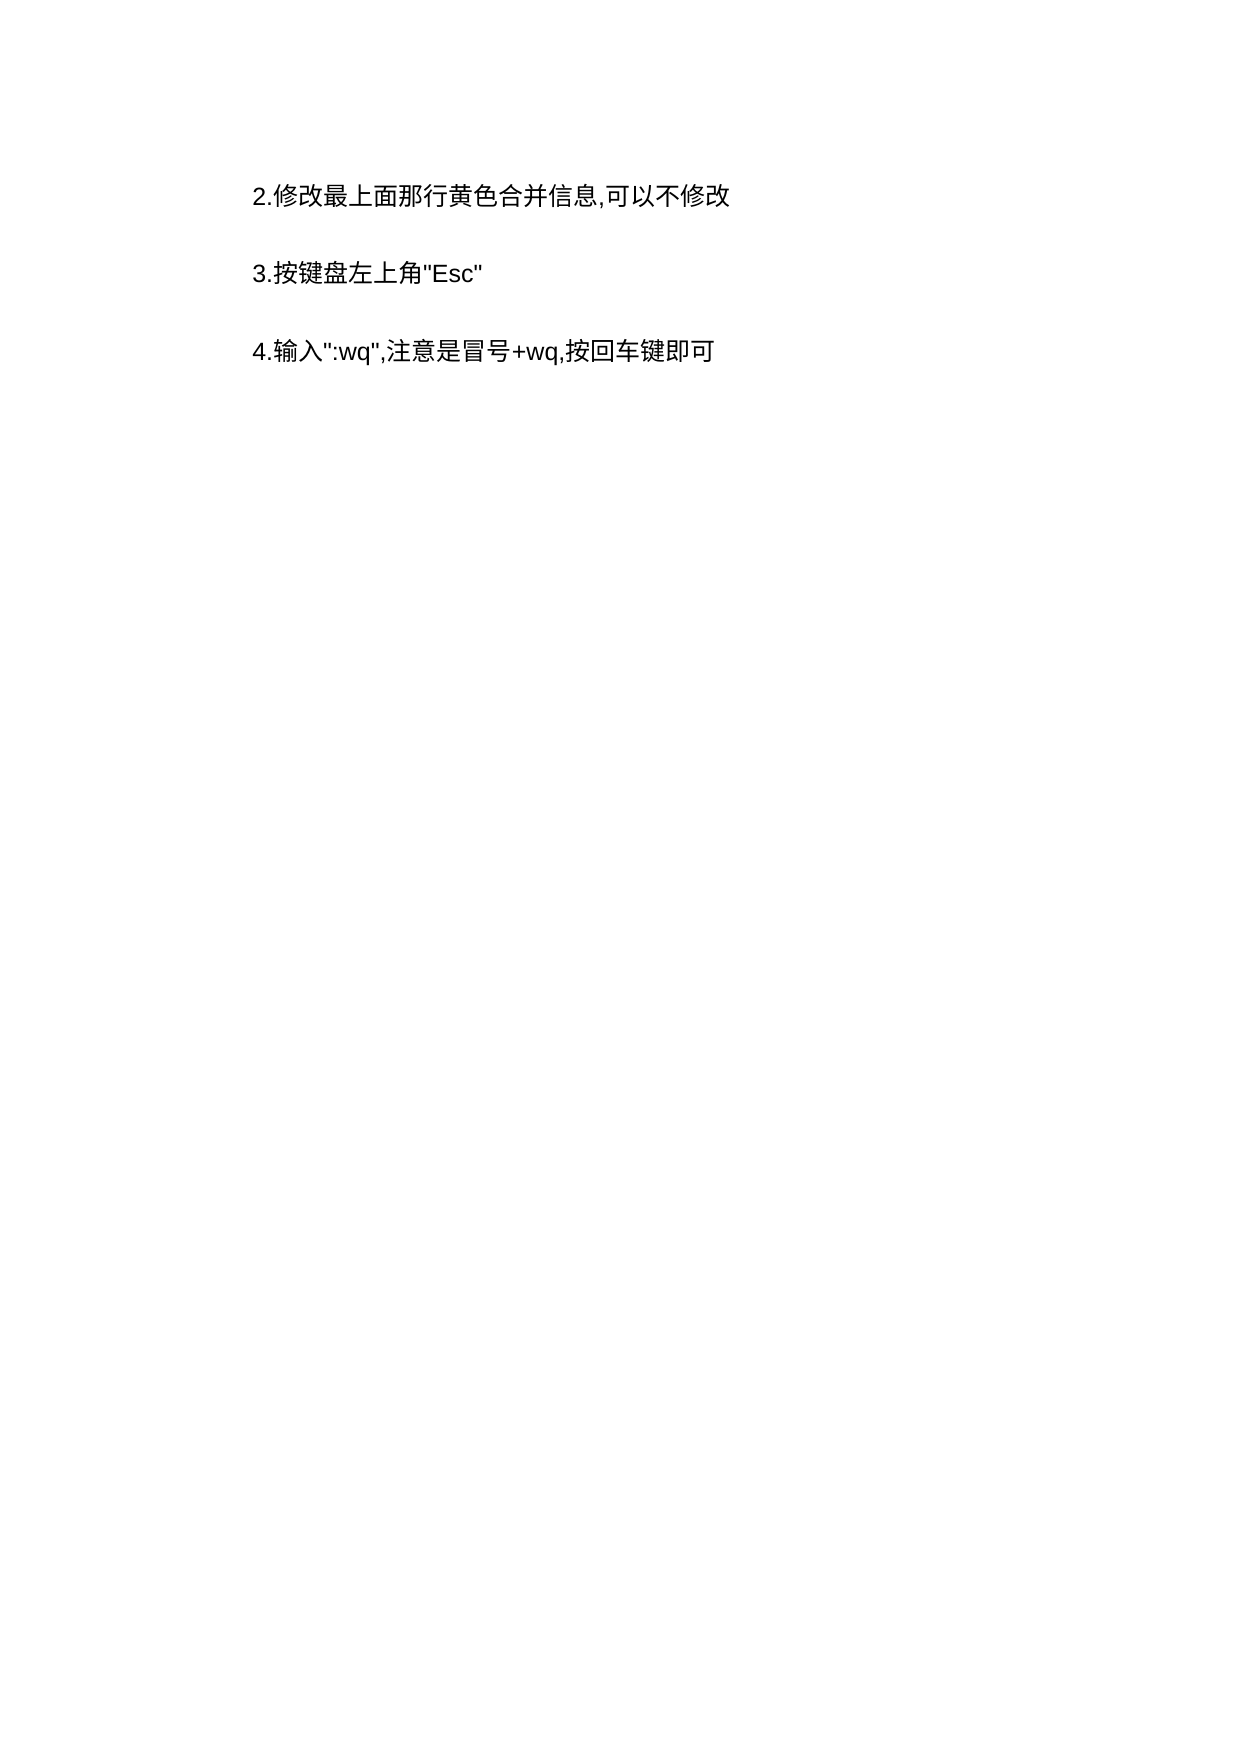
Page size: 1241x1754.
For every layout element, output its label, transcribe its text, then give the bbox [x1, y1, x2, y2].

text 3.按键盘左上角"Esc" [231, 239, 1053, 304]
text 2.修改最上面那行黄色合并信息,可以不修改 [231, 162, 1053, 227]
text 4.输入":wq",注意是冒号+wq,按回车键即可 [231, 317, 1053, 382]
